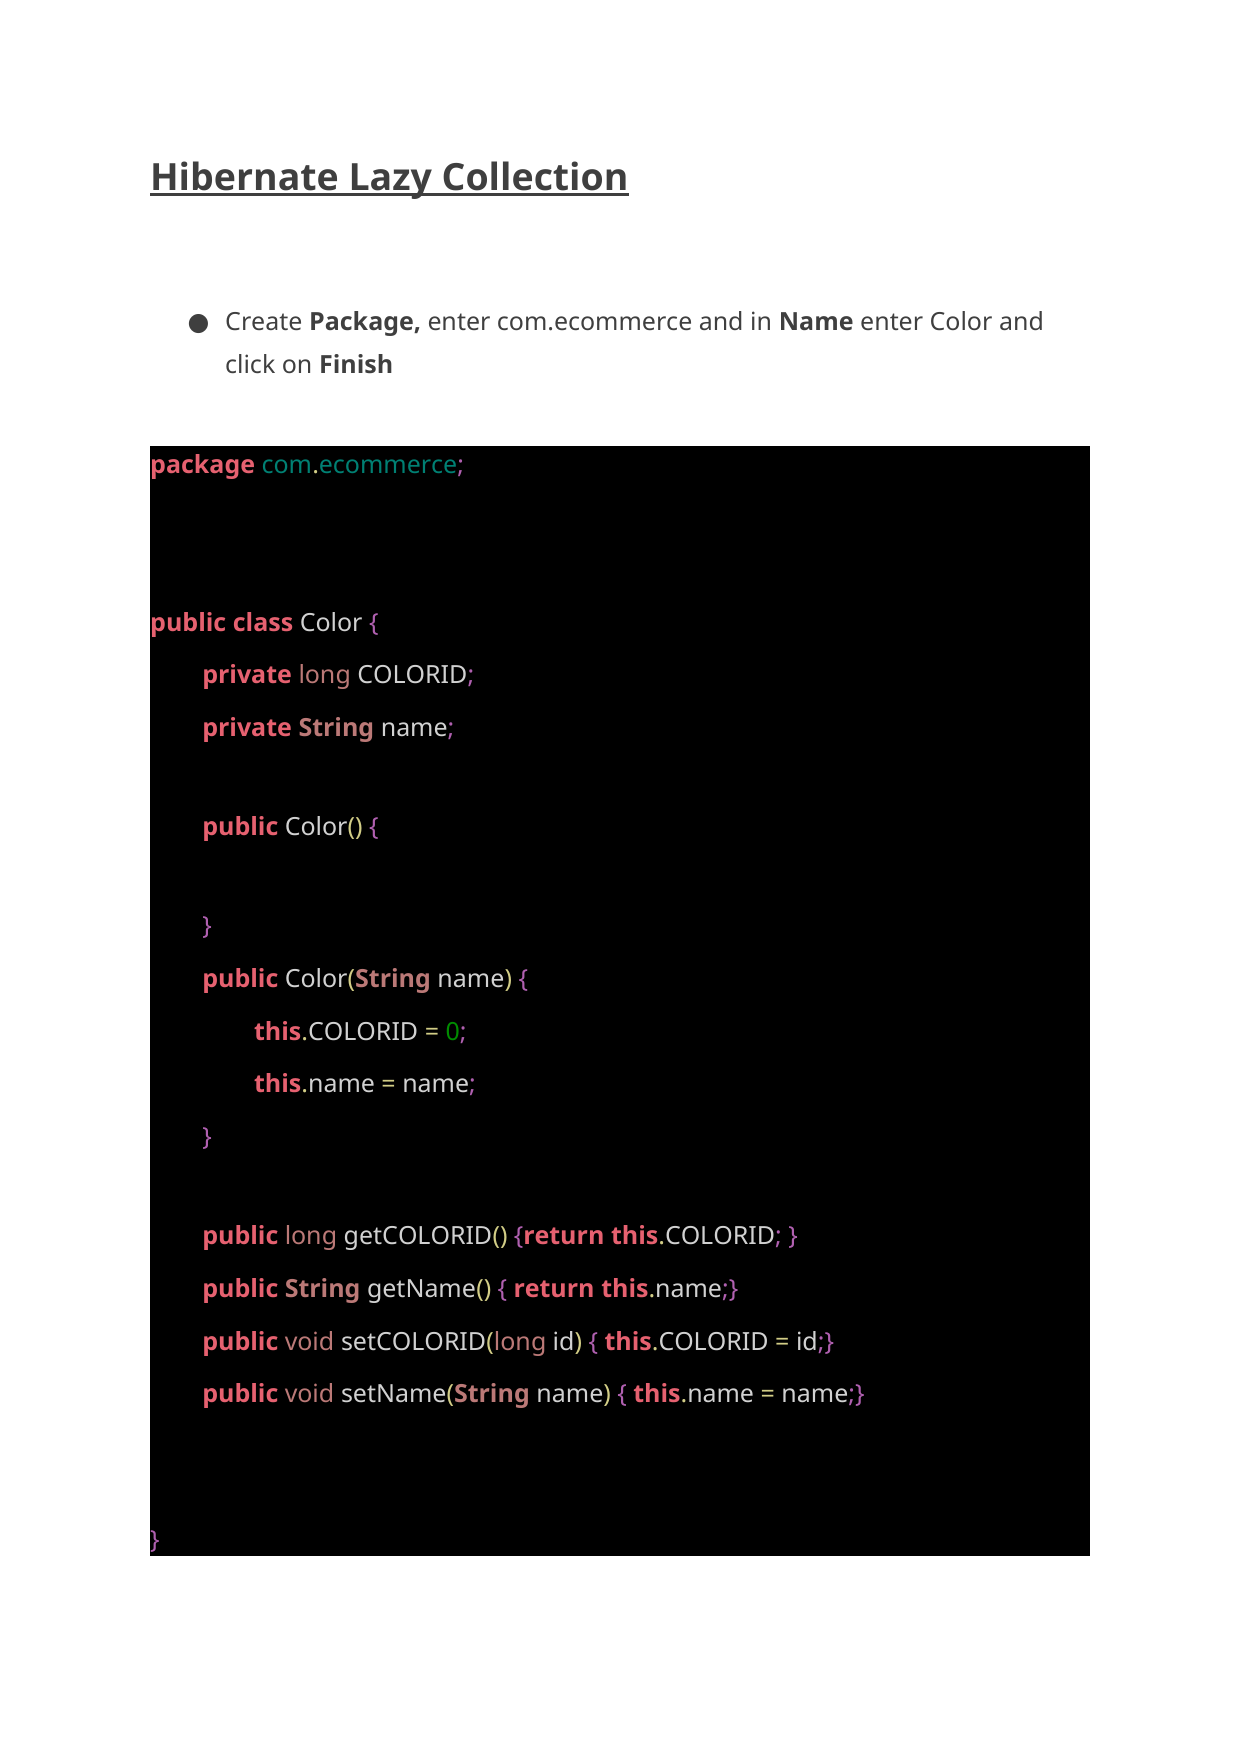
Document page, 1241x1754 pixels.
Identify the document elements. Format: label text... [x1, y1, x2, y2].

text this.COLORID = 0; [150, 1013, 1090, 1047]
text } [150, 1521, 1090, 1556]
text this.name = name; [150, 1066, 1090, 1100]
text } [150, 1119, 1090, 1153]
text public void setCOLORID(long id) { this.COLORID = id;} [150, 1323, 1090, 1357]
list Create Package, enter com.ecommerce and in Name enter Color and click on Finish [187, 293, 1090, 381]
text private String name; [150, 710, 1090, 744]
text public long getCOLORID() {return this.COLORID; } [150, 1218, 1090, 1252]
text private long COLORID; [150, 657, 1090, 691]
text public Color() { [150, 809, 1090, 843]
text public String getName() { return this.name;} [150, 1271, 1090, 1305]
text public Color(String name) { [150, 961, 1090, 995]
text Hibernate Lazy Collection [150, 150, 1090, 201]
text package com.ecommerce; [150, 446, 1090, 480]
text public void setName(String name) { this.name = name;} [150, 1376, 1090, 1410]
text } [150, 908, 1090, 942]
text public class Color { [150, 604, 1090, 638]
